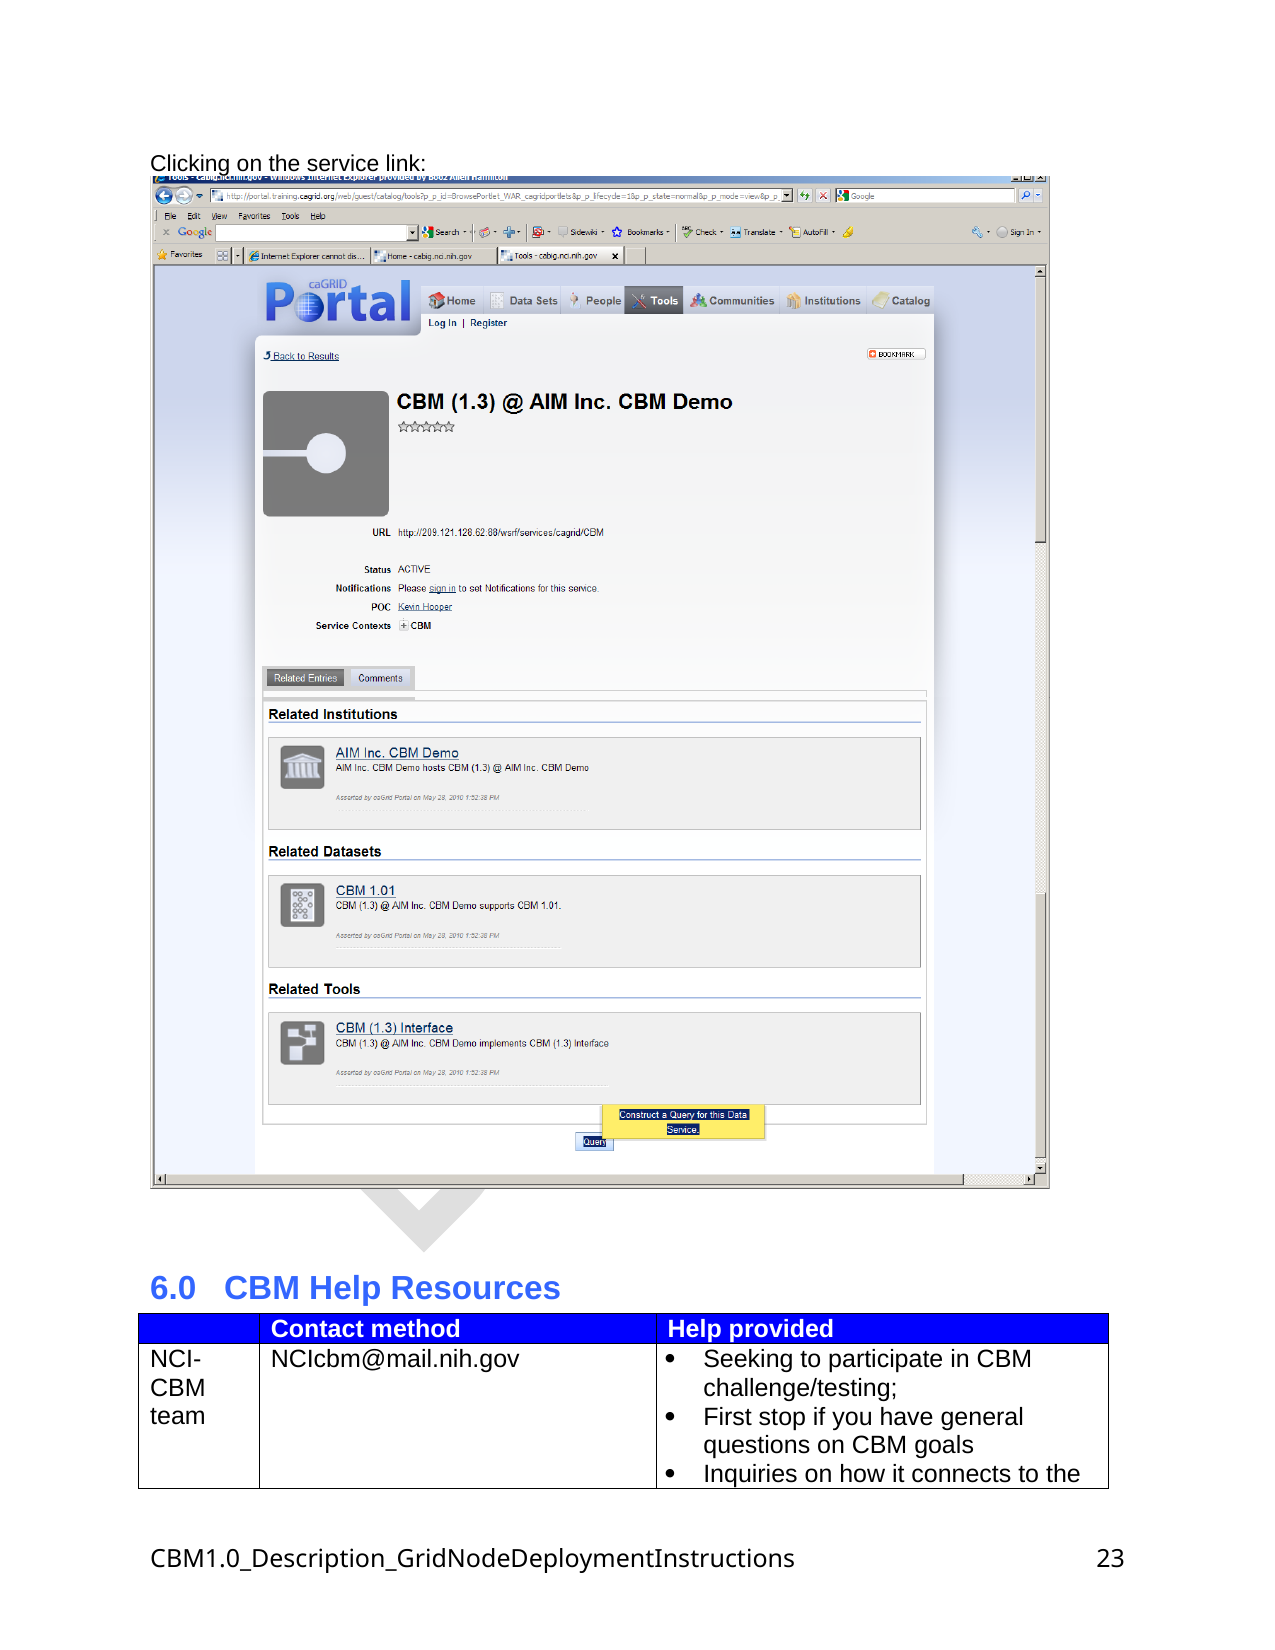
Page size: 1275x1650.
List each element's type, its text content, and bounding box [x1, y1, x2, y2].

table_header Contact method [260, 1314, 656, 1343]
table_cell NCIcbm@mail.nih.gov [260, 1344, 656, 1488]
table_header [139, 1314, 259, 1343]
picture [150, 176, 1050, 1189]
text Clicking on the service link: [150, 150, 1125, 176]
table_header Help provided [657, 1314, 1108, 1343]
subtitle 6.0 CBM Help Resources [150, 1268, 1125, 1307]
table_cell NCI-CBM team [139, 1344, 259, 1488]
